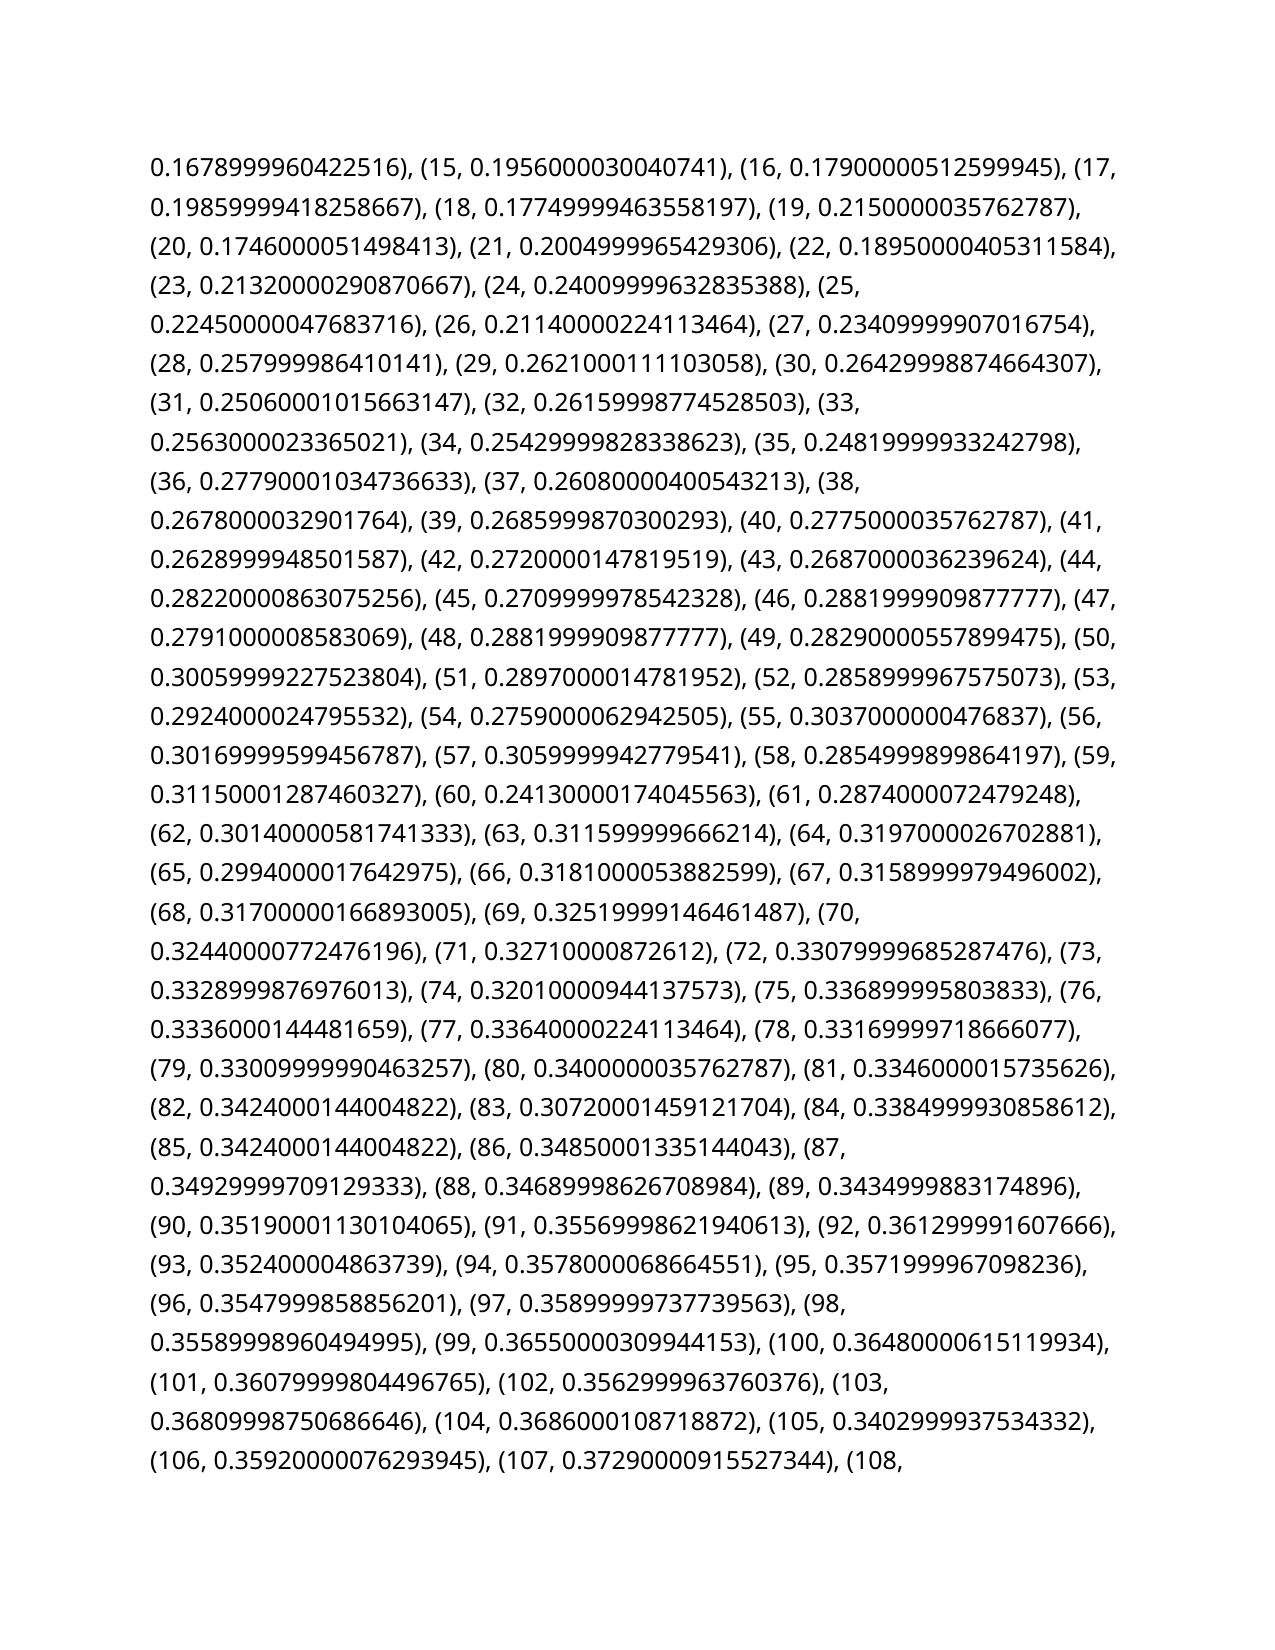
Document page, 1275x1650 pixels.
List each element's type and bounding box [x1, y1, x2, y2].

text [150, 150, 1125, 1477]
